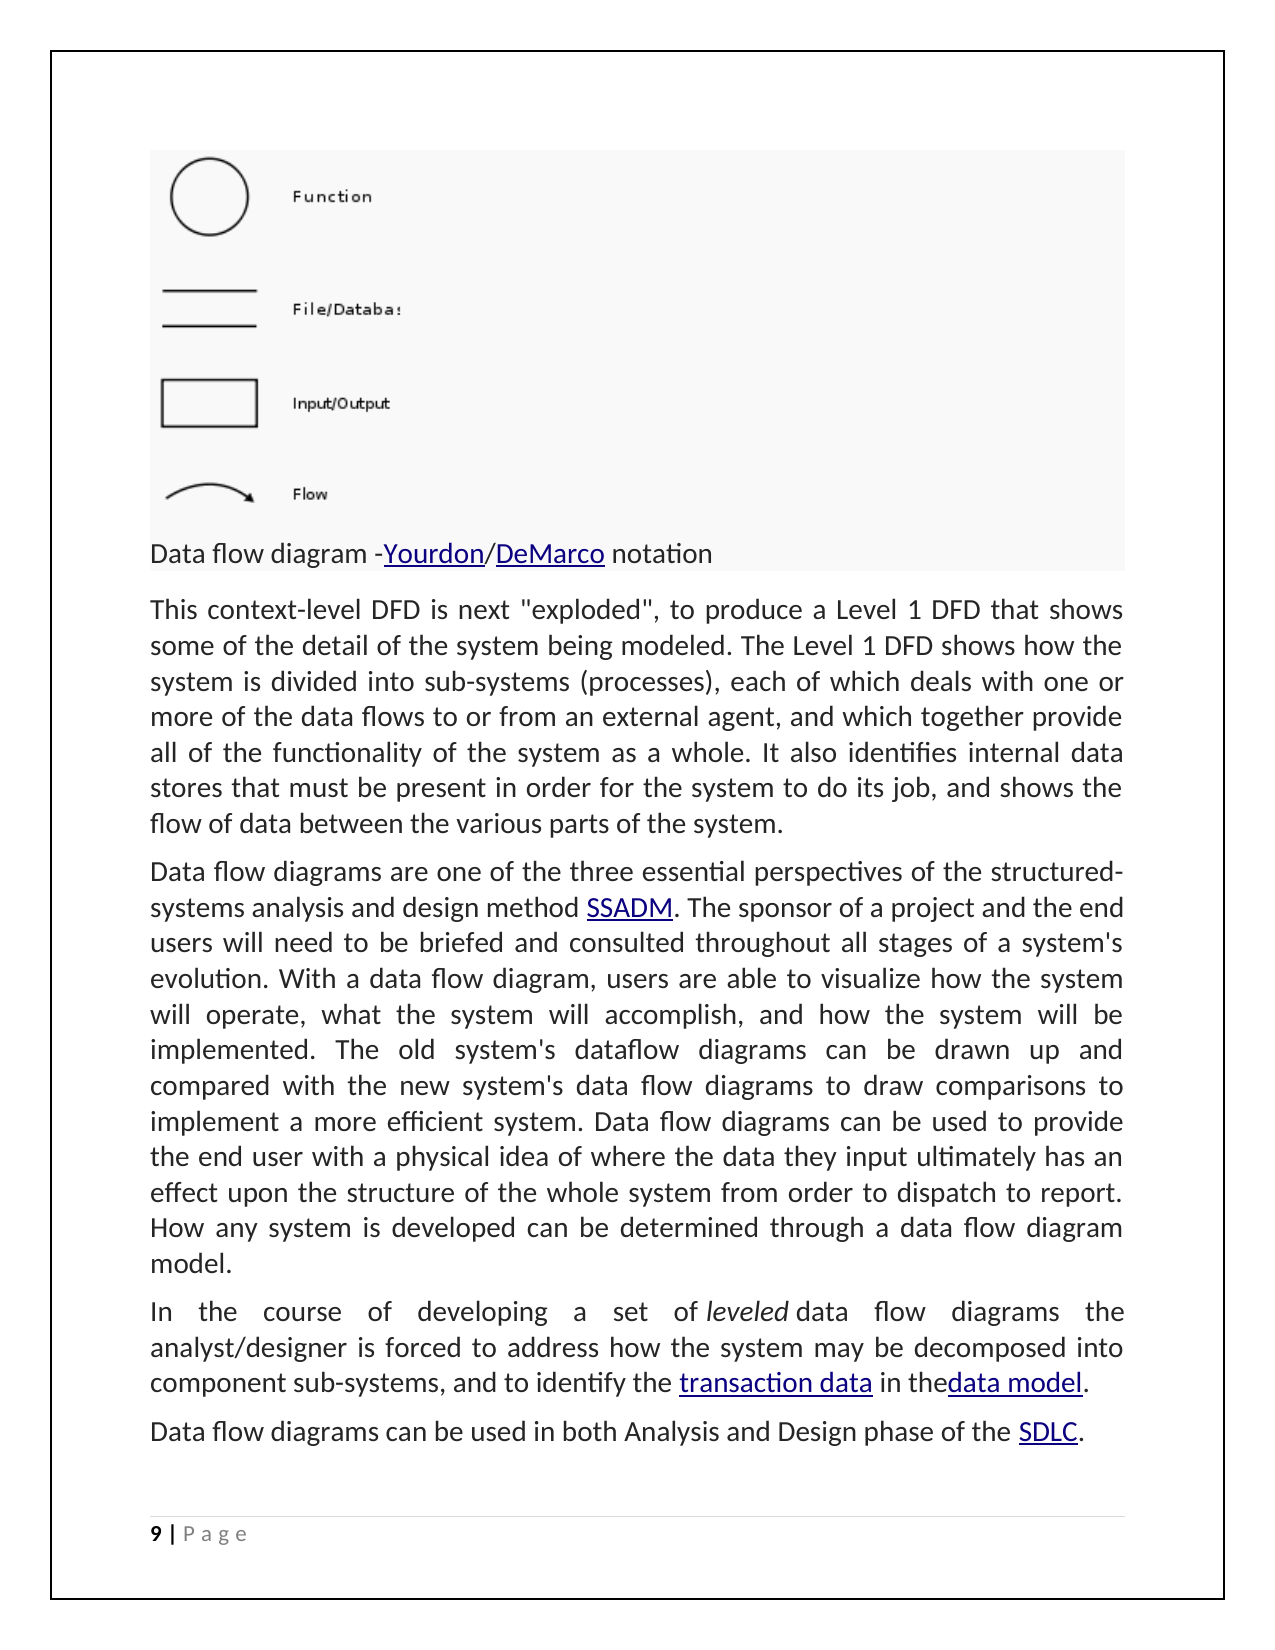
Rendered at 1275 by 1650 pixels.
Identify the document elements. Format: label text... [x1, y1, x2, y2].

text Data flow diagrams can be used in both Analysis and Design phase of the SDLC. [150, 1413, 1125, 1448]
text In the course of developing a set of leveled data flow diagrams the analyst/designer is forced to address how the system may be decomposed into component sub-systems, and to identify the transaction data in thedata model. [150, 1293, 1125, 1400]
text This context-level DFD is next "exploded", to produce a Level 1 DFD that shows some of the detail of the system being modeled. The Level 1 DFD shows how the system is divided into sub-systems (processes), each of which deals with one or more of the data flows to or from an external agent, and which together provide all of the functionality of the system as a whole. It also identifies internal data stores that must be present in order for the system to do its job, and shows the flow of data between the various parts of the system. [150, 591, 1125, 841]
text Data flow diagrams are one of the three essential perspectives of the structured-systems analysis and design method SSADM. The sponsor of a project and the end users will need to be briefed and consulted throughout all stages of a system's evolution. With a data flow diagram, users are able to visualize how the system will operate, what the system will accomplish, and how the system will be implemented. The old system's dataflow diagrams can be drawn up and compared with the new system's data flow diagrams to draw comparisons to implement a more efficient system. Data flow diagrams can be used to provide the end user with a physical idea of where the data they input ultimately has an effect upon the structure of the whole system from order to dispatch to report. How any system is developed can be determined through a data flow diagram model. [150, 853, 1125, 1281]
text Data flow diagram -Yourdon/DeMarco notation [150, 535, 1125, 571]
picture [150, 150, 400, 514]
